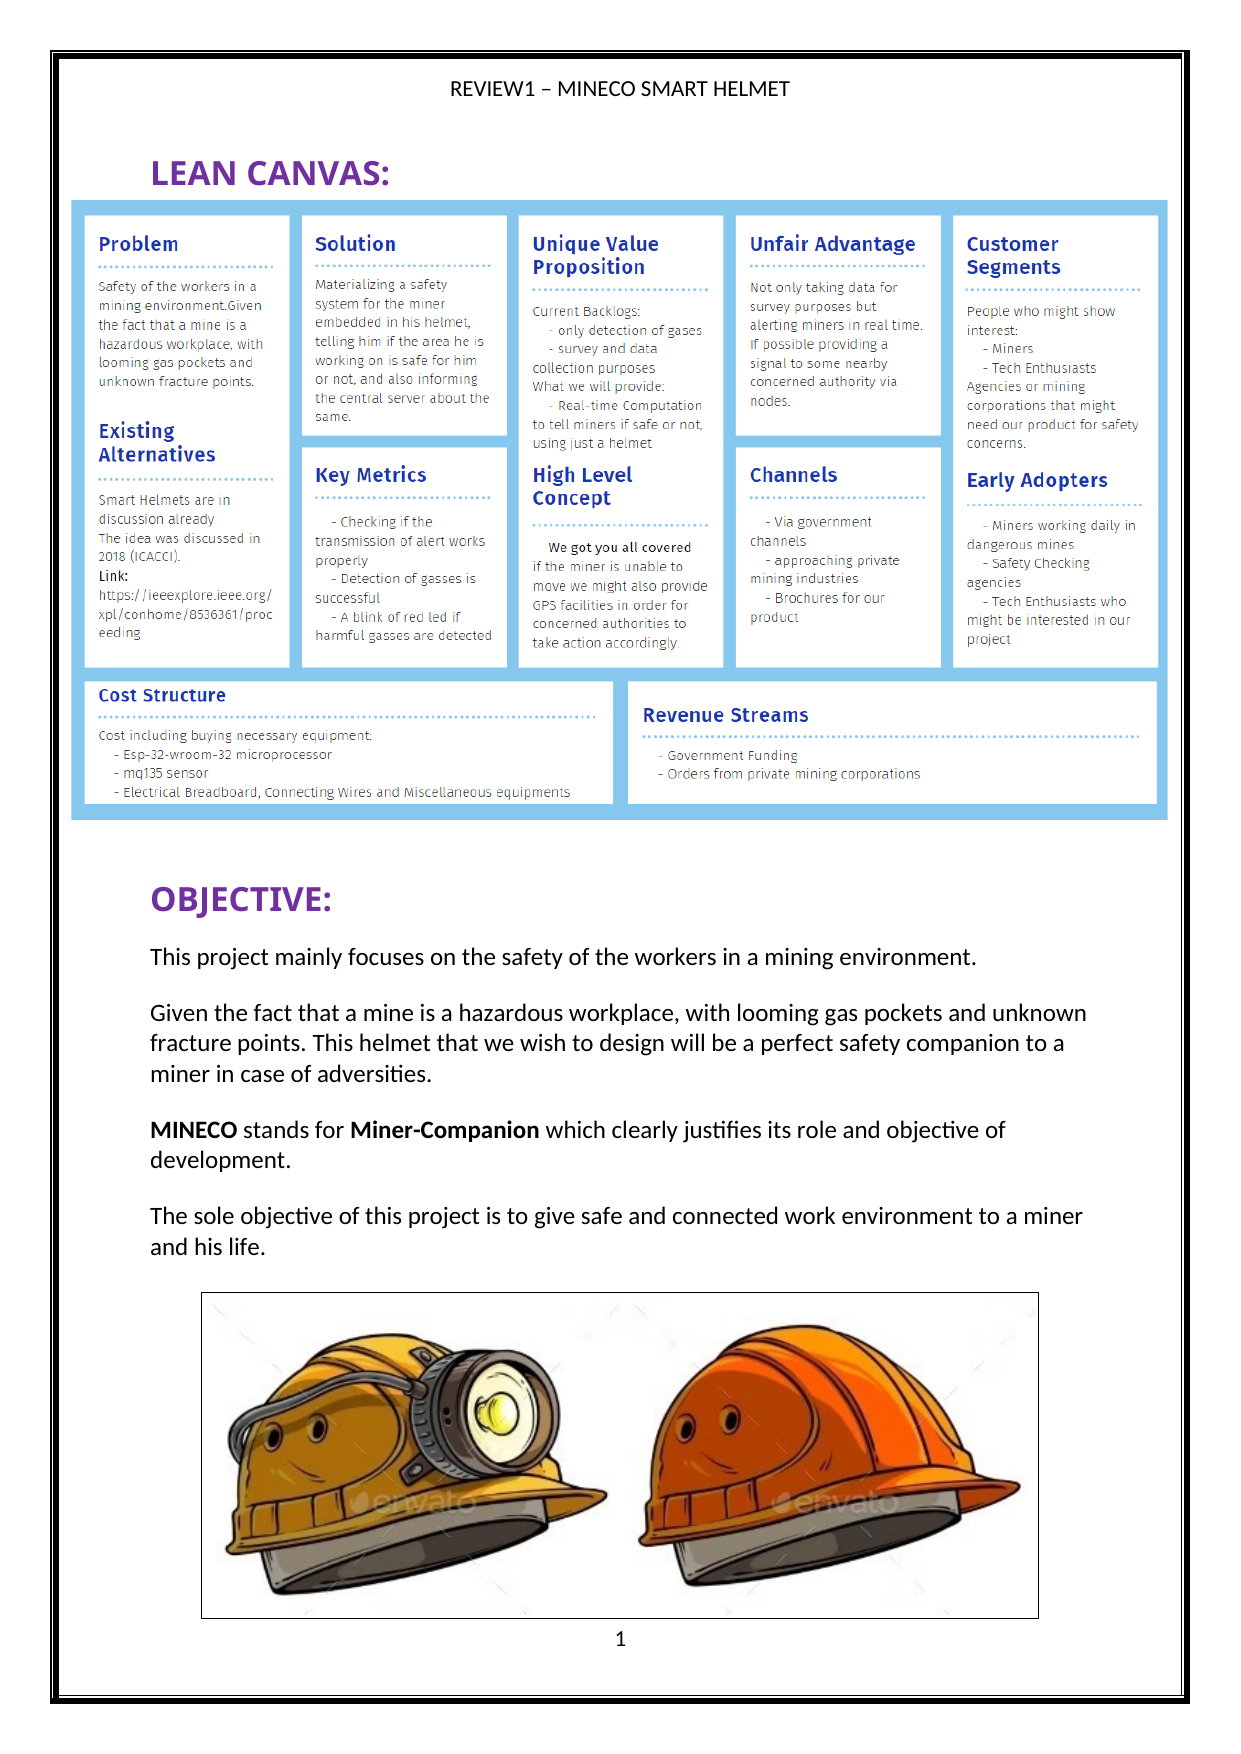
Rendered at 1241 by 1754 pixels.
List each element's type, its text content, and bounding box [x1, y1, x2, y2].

picture [70, 200, 1168, 818]
picture [205, 1296, 1035, 1615]
text OBJECTIVE: [150, 818, 1090, 921]
text The sole objective of this project is to give safe and connected work environment to a miner and his life. [150, 1200, 1089, 1262]
text Given the fact that a mine is a hazardous workplace, with looming gas pockets and unknown fracture points. This helmet that we wish to design will be a perfect safety companion to a miner in case of adversities. [150, 997, 1089, 1089]
text LEAN CANVAS: [150, 150, 1090, 195]
text This project mainly focuses on the safety of the workers in a mining environment. [150, 941, 1089, 972]
text MINECO stands for Miner-Companion which clearly justifies its role and objective of development. [150, 1114, 1090, 1175]
